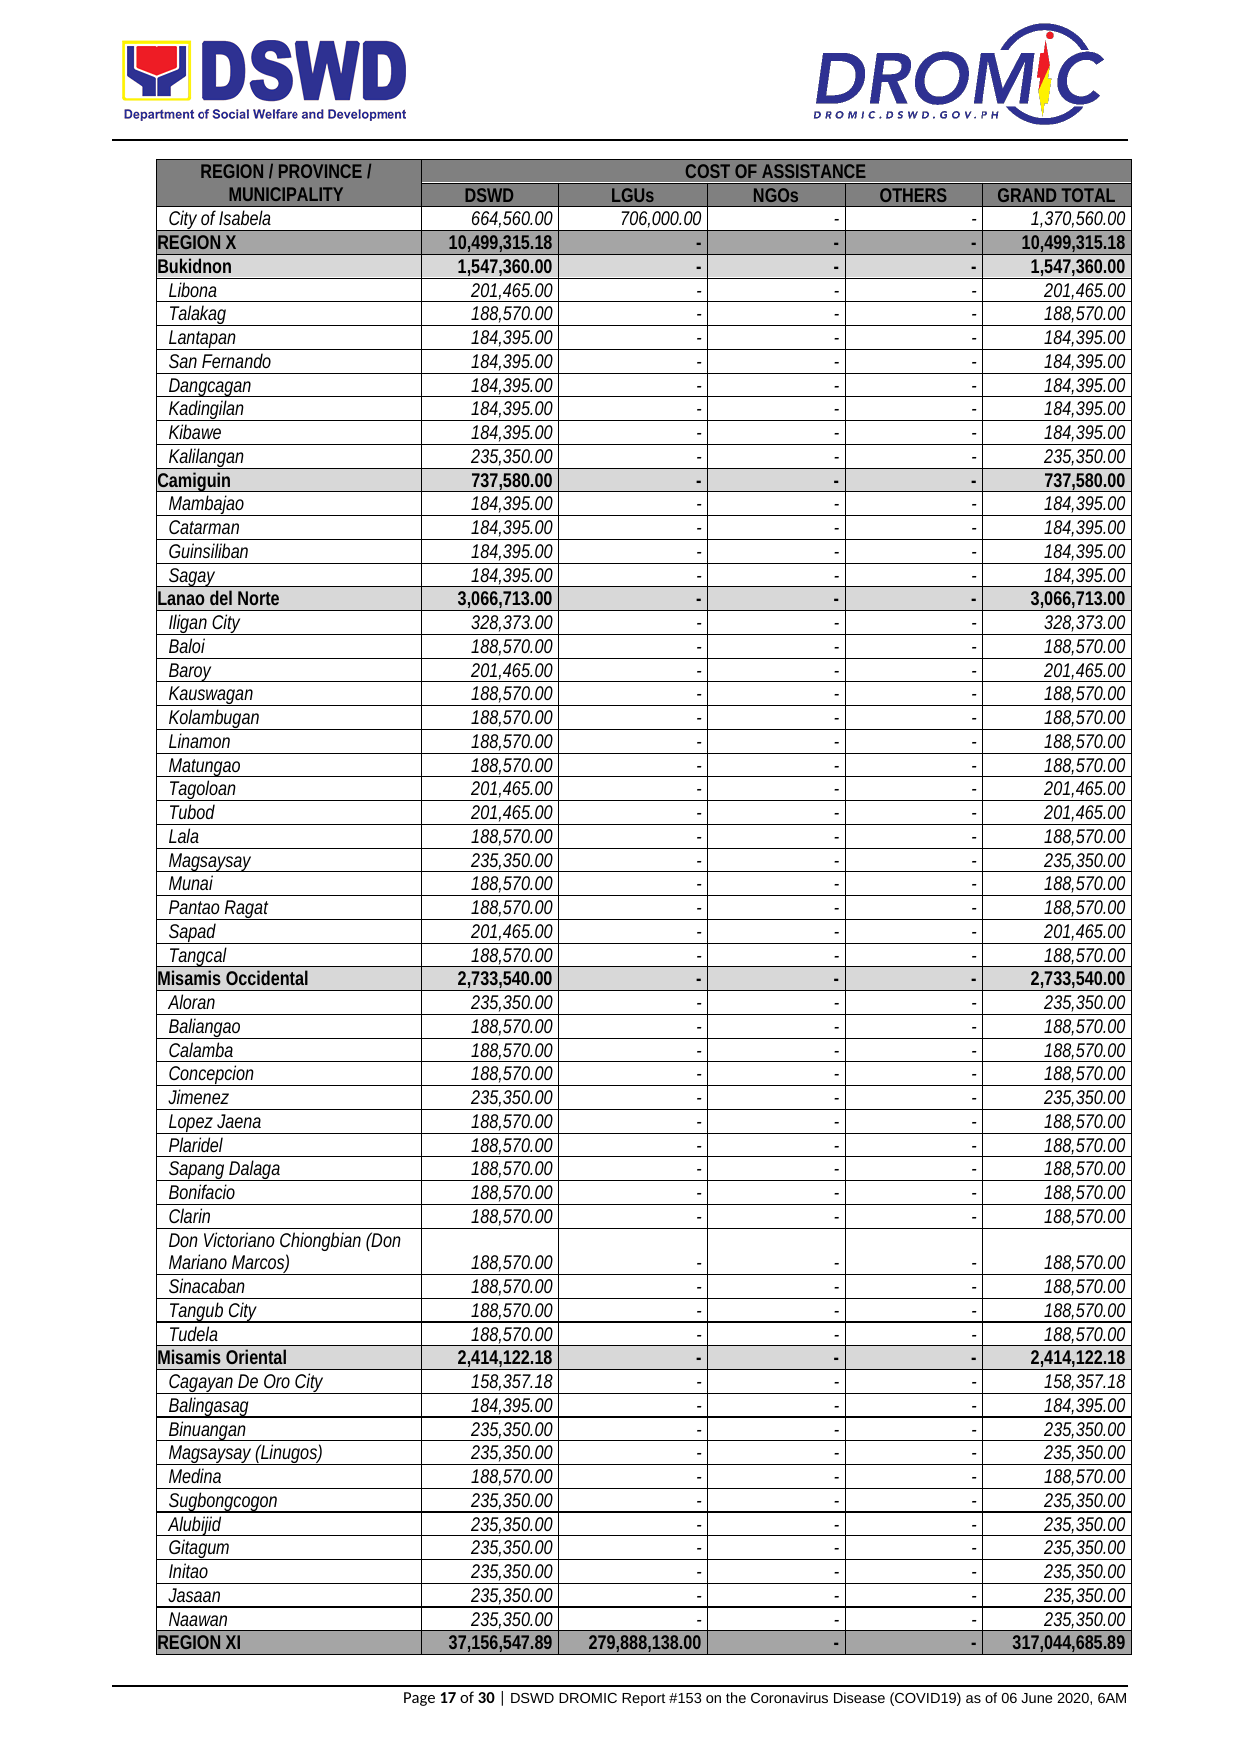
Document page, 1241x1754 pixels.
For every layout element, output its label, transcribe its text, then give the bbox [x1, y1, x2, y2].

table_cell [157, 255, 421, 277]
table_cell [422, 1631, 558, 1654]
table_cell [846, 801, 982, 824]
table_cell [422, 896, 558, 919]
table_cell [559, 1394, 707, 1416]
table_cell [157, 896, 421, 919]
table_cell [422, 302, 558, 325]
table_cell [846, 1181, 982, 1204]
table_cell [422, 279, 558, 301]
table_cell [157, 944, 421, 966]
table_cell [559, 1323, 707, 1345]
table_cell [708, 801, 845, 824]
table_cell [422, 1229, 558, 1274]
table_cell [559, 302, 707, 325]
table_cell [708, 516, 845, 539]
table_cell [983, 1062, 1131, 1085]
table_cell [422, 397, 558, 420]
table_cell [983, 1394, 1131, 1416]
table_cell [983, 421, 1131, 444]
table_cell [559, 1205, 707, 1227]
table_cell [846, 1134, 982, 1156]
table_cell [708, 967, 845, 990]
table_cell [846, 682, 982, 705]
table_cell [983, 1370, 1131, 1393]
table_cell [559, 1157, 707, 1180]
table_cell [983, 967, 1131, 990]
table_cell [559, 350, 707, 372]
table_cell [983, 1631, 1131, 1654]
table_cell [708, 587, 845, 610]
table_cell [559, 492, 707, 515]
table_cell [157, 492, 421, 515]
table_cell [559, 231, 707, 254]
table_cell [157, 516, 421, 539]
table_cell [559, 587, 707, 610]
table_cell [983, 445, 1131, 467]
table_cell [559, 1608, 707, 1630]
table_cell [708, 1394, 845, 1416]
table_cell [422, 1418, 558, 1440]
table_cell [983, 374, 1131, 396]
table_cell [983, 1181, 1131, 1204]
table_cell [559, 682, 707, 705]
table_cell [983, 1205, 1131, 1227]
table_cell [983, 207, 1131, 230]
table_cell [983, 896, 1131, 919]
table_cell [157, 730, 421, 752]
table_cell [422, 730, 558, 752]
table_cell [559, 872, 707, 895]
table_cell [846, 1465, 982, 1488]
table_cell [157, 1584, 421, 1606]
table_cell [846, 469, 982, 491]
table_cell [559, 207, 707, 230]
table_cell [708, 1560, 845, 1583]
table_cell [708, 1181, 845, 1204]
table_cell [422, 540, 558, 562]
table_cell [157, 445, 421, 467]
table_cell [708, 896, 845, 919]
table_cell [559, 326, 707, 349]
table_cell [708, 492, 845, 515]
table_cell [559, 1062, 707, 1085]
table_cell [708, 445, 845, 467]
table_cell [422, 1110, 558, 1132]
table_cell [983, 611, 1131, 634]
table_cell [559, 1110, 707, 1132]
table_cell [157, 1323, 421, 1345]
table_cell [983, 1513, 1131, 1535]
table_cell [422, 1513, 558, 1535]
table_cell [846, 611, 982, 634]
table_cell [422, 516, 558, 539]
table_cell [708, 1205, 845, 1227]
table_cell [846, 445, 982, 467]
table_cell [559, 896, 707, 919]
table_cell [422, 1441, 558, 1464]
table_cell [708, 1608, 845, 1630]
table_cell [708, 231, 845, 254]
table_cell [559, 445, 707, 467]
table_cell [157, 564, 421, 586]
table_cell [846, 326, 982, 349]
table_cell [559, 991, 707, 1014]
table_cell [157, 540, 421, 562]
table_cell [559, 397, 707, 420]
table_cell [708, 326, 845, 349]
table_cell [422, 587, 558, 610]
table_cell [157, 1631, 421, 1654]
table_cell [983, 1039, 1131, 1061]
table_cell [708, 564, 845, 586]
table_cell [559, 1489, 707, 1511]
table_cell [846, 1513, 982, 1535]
table_cell GRAND TOTAL [983, 184, 1131, 206]
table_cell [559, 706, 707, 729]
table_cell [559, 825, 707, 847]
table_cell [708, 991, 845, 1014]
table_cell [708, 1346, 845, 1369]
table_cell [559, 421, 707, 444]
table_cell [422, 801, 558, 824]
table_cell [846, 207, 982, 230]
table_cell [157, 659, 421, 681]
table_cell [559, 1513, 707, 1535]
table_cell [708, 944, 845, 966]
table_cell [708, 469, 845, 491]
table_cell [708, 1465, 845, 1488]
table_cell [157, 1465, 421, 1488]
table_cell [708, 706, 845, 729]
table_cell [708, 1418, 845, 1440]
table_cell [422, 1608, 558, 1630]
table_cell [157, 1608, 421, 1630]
table_cell DSWD [422, 184, 558, 206]
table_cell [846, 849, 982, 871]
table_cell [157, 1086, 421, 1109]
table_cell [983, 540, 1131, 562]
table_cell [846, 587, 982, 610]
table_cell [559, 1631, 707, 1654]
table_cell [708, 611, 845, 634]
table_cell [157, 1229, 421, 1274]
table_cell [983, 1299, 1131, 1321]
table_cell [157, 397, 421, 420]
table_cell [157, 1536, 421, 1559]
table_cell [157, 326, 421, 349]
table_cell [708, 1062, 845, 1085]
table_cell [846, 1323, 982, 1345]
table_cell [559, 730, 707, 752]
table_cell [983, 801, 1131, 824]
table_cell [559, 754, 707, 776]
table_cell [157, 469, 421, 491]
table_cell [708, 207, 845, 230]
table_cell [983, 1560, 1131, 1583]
table_cell OTHERS [846, 184, 982, 206]
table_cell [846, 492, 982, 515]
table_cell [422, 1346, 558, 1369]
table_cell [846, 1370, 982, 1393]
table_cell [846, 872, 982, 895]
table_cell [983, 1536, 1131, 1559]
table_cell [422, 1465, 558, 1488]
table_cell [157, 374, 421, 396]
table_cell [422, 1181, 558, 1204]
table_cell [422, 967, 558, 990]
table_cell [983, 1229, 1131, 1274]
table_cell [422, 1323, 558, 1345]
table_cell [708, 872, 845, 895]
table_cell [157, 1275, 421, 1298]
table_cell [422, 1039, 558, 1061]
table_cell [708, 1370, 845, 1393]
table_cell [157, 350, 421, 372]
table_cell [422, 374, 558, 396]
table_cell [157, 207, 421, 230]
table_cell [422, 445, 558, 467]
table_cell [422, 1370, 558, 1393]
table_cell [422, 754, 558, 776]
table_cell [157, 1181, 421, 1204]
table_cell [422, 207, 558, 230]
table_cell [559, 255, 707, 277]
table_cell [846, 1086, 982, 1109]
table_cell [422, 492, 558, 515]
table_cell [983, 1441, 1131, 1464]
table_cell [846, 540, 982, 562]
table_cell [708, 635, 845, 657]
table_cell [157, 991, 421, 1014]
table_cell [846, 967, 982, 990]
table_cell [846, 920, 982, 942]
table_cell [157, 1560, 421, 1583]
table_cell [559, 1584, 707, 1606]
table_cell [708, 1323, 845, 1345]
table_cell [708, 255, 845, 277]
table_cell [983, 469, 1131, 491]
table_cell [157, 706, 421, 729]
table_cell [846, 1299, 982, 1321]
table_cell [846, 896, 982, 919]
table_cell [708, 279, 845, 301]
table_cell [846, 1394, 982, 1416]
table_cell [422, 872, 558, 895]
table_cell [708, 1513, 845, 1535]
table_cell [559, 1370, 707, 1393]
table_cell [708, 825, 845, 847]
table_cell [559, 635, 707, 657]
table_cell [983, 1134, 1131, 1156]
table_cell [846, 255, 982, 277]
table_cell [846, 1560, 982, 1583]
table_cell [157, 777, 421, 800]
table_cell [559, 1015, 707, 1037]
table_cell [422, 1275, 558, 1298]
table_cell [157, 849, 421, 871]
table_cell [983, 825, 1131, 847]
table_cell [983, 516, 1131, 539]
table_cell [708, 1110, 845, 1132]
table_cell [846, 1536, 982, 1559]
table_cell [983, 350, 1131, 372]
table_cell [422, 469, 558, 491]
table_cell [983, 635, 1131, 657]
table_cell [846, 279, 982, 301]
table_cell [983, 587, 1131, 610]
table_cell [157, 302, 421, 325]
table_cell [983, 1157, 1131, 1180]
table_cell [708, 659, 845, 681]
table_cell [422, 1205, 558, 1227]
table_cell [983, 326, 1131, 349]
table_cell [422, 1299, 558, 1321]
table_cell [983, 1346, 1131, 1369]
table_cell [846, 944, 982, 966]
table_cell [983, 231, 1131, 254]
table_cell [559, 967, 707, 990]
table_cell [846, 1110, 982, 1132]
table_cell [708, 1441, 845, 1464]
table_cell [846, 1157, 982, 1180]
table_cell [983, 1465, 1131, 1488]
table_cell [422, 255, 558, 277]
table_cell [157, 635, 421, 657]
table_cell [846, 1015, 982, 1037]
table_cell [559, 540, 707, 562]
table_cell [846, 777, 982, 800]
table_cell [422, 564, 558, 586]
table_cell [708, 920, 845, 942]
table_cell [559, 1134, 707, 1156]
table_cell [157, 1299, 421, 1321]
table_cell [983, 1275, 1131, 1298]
table_cell NGOs [708, 184, 845, 206]
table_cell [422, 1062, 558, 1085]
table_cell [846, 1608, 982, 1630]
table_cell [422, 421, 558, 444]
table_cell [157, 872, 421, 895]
table_cell LGUs [559, 184, 707, 206]
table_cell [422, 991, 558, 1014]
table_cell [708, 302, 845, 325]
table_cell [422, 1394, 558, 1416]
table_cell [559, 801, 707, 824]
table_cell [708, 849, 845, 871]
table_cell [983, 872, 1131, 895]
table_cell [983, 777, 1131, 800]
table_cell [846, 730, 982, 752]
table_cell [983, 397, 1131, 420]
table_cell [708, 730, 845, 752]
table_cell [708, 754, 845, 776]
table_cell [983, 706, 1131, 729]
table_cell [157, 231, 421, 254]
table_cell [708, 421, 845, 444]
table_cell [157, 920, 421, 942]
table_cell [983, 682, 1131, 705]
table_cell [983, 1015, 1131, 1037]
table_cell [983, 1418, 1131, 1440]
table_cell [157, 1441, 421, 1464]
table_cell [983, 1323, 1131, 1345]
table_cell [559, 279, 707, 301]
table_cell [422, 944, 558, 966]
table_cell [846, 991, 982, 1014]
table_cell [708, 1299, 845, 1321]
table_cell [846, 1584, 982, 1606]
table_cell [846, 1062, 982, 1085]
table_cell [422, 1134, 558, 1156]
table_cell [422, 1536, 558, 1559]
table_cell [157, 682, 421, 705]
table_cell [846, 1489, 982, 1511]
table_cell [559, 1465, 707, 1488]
picture [781, 23, 1133, 125]
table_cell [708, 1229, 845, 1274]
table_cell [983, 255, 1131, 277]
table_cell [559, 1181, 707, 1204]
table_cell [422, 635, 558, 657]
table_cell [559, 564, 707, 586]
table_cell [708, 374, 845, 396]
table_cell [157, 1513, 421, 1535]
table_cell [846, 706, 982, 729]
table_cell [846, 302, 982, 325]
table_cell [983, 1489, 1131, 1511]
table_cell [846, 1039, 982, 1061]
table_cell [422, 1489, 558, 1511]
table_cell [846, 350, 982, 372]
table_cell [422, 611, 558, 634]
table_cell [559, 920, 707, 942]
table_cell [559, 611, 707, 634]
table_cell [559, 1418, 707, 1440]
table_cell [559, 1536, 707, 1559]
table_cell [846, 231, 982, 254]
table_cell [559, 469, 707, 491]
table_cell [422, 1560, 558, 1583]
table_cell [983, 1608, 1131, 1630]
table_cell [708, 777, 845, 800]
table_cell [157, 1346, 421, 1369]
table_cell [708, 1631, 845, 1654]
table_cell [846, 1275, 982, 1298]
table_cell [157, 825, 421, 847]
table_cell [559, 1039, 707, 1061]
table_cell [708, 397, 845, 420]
table_header COST OF ASSISTANCE [422, 160, 1131, 182]
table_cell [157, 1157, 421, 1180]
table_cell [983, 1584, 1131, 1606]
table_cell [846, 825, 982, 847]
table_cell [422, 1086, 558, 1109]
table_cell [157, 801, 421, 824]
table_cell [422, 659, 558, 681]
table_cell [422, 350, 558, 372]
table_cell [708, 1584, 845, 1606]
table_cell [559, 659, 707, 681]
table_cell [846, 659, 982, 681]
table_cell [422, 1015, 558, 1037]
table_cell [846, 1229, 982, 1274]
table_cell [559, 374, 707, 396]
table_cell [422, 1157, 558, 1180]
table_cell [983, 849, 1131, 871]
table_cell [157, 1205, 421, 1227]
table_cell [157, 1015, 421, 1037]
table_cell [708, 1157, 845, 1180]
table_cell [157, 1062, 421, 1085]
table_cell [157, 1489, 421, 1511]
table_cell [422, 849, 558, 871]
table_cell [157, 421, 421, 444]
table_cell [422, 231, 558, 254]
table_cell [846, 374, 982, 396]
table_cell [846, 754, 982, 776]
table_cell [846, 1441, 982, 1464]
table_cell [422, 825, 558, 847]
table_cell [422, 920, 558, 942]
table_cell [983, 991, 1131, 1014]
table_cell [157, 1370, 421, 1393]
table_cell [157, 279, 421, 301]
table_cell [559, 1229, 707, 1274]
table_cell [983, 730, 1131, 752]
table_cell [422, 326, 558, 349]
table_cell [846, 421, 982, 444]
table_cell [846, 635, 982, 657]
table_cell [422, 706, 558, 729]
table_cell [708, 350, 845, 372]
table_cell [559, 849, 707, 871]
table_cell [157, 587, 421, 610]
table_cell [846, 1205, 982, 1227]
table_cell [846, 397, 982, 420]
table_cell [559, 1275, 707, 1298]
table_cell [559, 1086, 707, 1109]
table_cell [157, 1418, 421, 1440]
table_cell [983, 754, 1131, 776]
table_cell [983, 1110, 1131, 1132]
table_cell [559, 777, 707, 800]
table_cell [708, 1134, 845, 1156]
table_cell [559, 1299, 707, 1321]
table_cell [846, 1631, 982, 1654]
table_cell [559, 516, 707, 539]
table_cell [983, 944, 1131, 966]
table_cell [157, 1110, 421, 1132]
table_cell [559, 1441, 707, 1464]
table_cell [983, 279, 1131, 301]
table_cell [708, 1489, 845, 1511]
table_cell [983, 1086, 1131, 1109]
picture [112, 37, 417, 125]
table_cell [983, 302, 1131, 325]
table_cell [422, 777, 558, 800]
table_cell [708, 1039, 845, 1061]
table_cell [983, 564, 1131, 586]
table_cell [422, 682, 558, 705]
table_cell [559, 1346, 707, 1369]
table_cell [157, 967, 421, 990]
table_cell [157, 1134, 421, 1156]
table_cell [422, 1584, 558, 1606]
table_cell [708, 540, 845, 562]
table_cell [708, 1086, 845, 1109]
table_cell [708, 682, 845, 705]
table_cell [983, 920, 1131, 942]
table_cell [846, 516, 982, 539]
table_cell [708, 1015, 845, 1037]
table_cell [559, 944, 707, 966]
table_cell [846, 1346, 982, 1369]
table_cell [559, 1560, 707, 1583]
table_header REGION / PROVINCE / MUNICIPALITY [157, 160, 421, 206]
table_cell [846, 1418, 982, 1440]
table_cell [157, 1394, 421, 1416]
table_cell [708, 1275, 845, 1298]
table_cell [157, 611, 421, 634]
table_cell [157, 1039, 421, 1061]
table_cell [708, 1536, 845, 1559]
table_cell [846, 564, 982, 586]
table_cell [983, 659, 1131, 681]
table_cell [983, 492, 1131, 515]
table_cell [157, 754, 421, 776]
